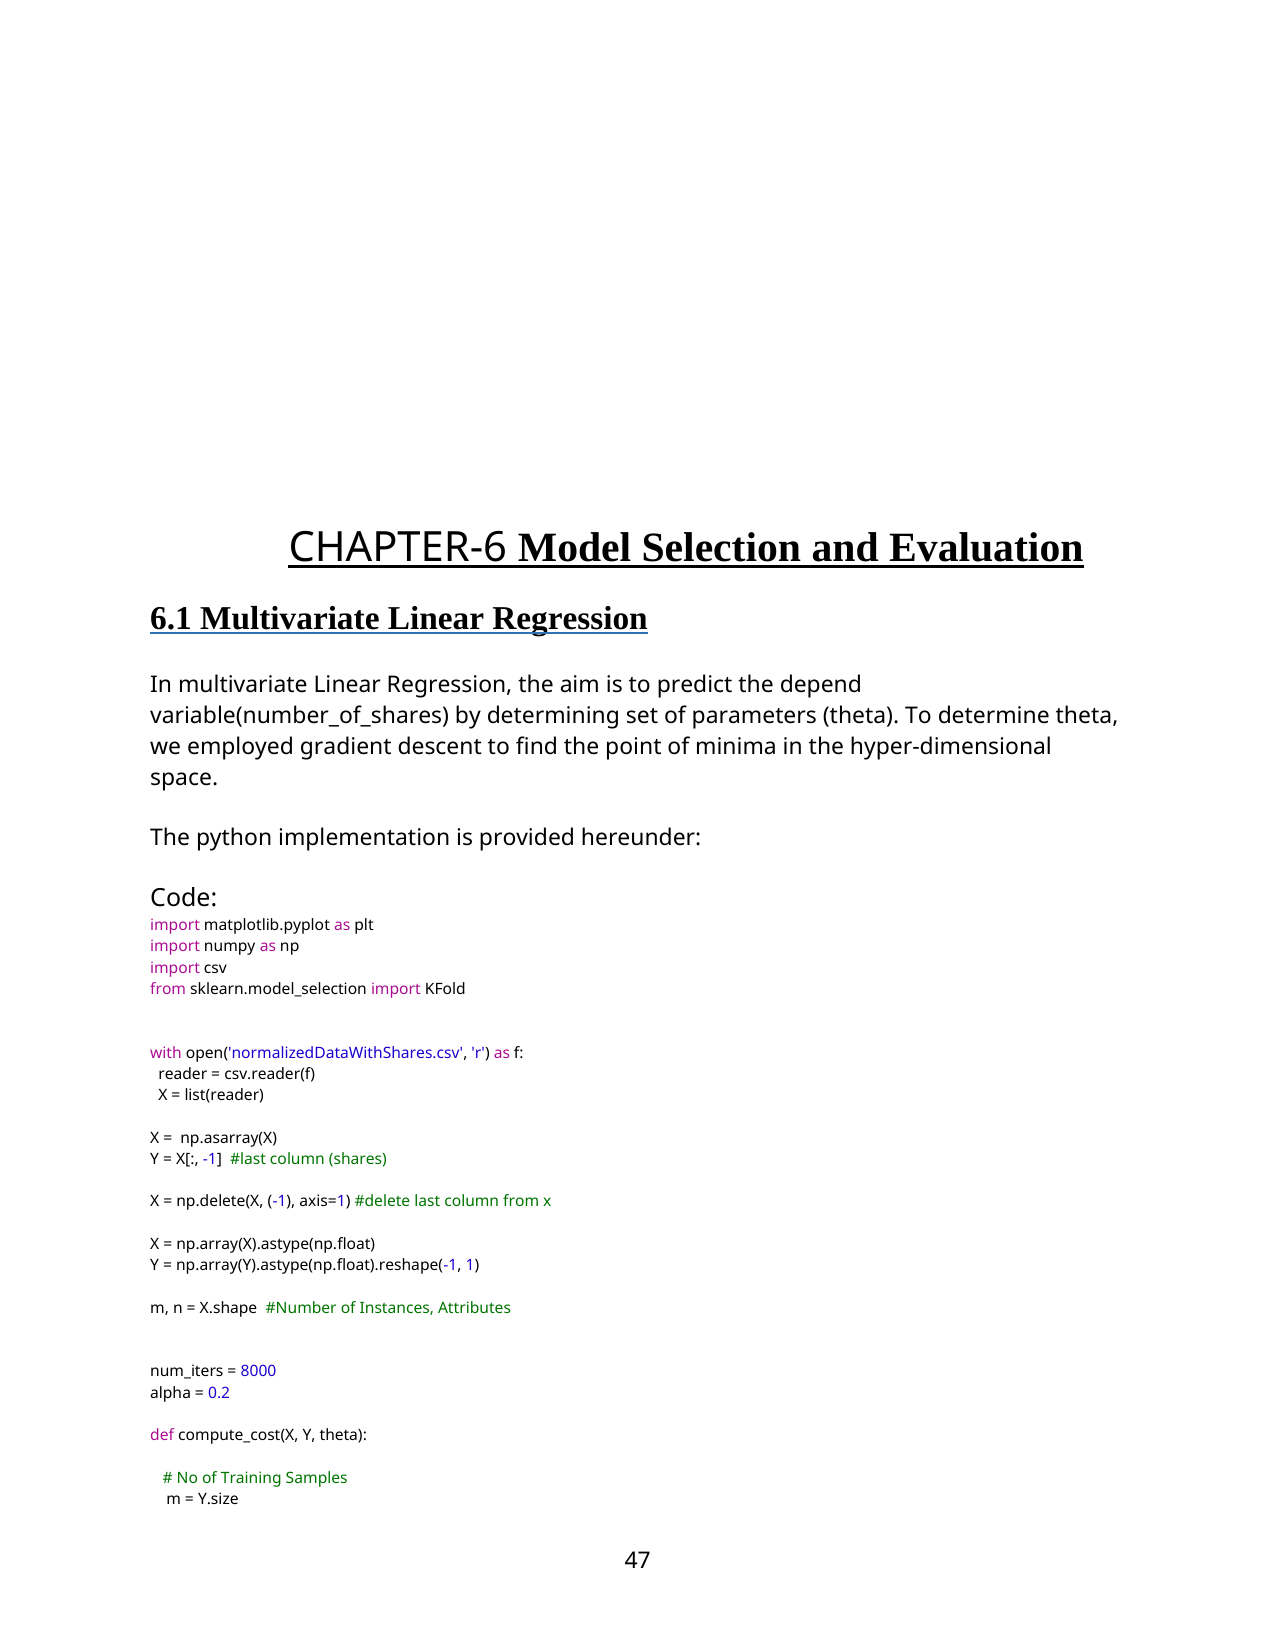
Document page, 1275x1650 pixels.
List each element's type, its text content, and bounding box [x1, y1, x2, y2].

text def compute_cost(X, Y, theta): [150, 1424, 1125, 1445]
subtitle 6.1 Multivariate Linear Regression [150, 599, 1125, 637]
text m = Y.size [150, 1488, 1125, 1509]
text import numpy as np [150, 935, 1125, 956]
text Y = np.array(Y).astype(np.float).reshape(-1, 1) [150, 1254, 1125, 1275]
text # No of Training Samples [150, 1466, 1125, 1488]
text X = np.asarray(X) [150, 1126, 1125, 1148]
text CHAPTER-6 Model Selection and Evaluation [150, 517, 1125, 574]
text import matplotlib.pyplot as plt [150, 914, 1125, 935]
text Y = X[:, -1] #last column (shares) [150, 1148, 1125, 1169]
text import csv [150, 956, 1125, 978]
text In multivariate Linear Regression, the aim is to predict the depend variable(number_of_shares) by determining set of parameters (theta). To determine theta, we employed gradient descent to find the point of minima in the hyper-dimensional space. [150, 667, 1125, 792]
text X = np.array(X).astype(np.float) [150, 1233, 1125, 1254]
text X = list(reader) [150, 1084, 1125, 1105]
text m, n = X.shape #Number of Instances, Attributes [150, 1296, 1125, 1318]
text Code: [150, 880, 1125, 914]
text X = np.delete(X, (-1), axis=1) #delete last column from x [150, 1190, 1125, 1211]
text reader = csv.reader(f) [150, 1063, 1125, 1084]
text from sklearn.model_selection import KFold [150, 978, 1125, 999]
text num_iters = 8000 [150, 1360, 1125, 1381]
text alpha = 0.2 [150, 1381, 1125, 1403]
text with open('normalizedDataWithShares.csv', 'r') as f: [150, 1041, 1125, 1063]
text The python implementation is provided hereunder: [150, 821, 1125, 852]
